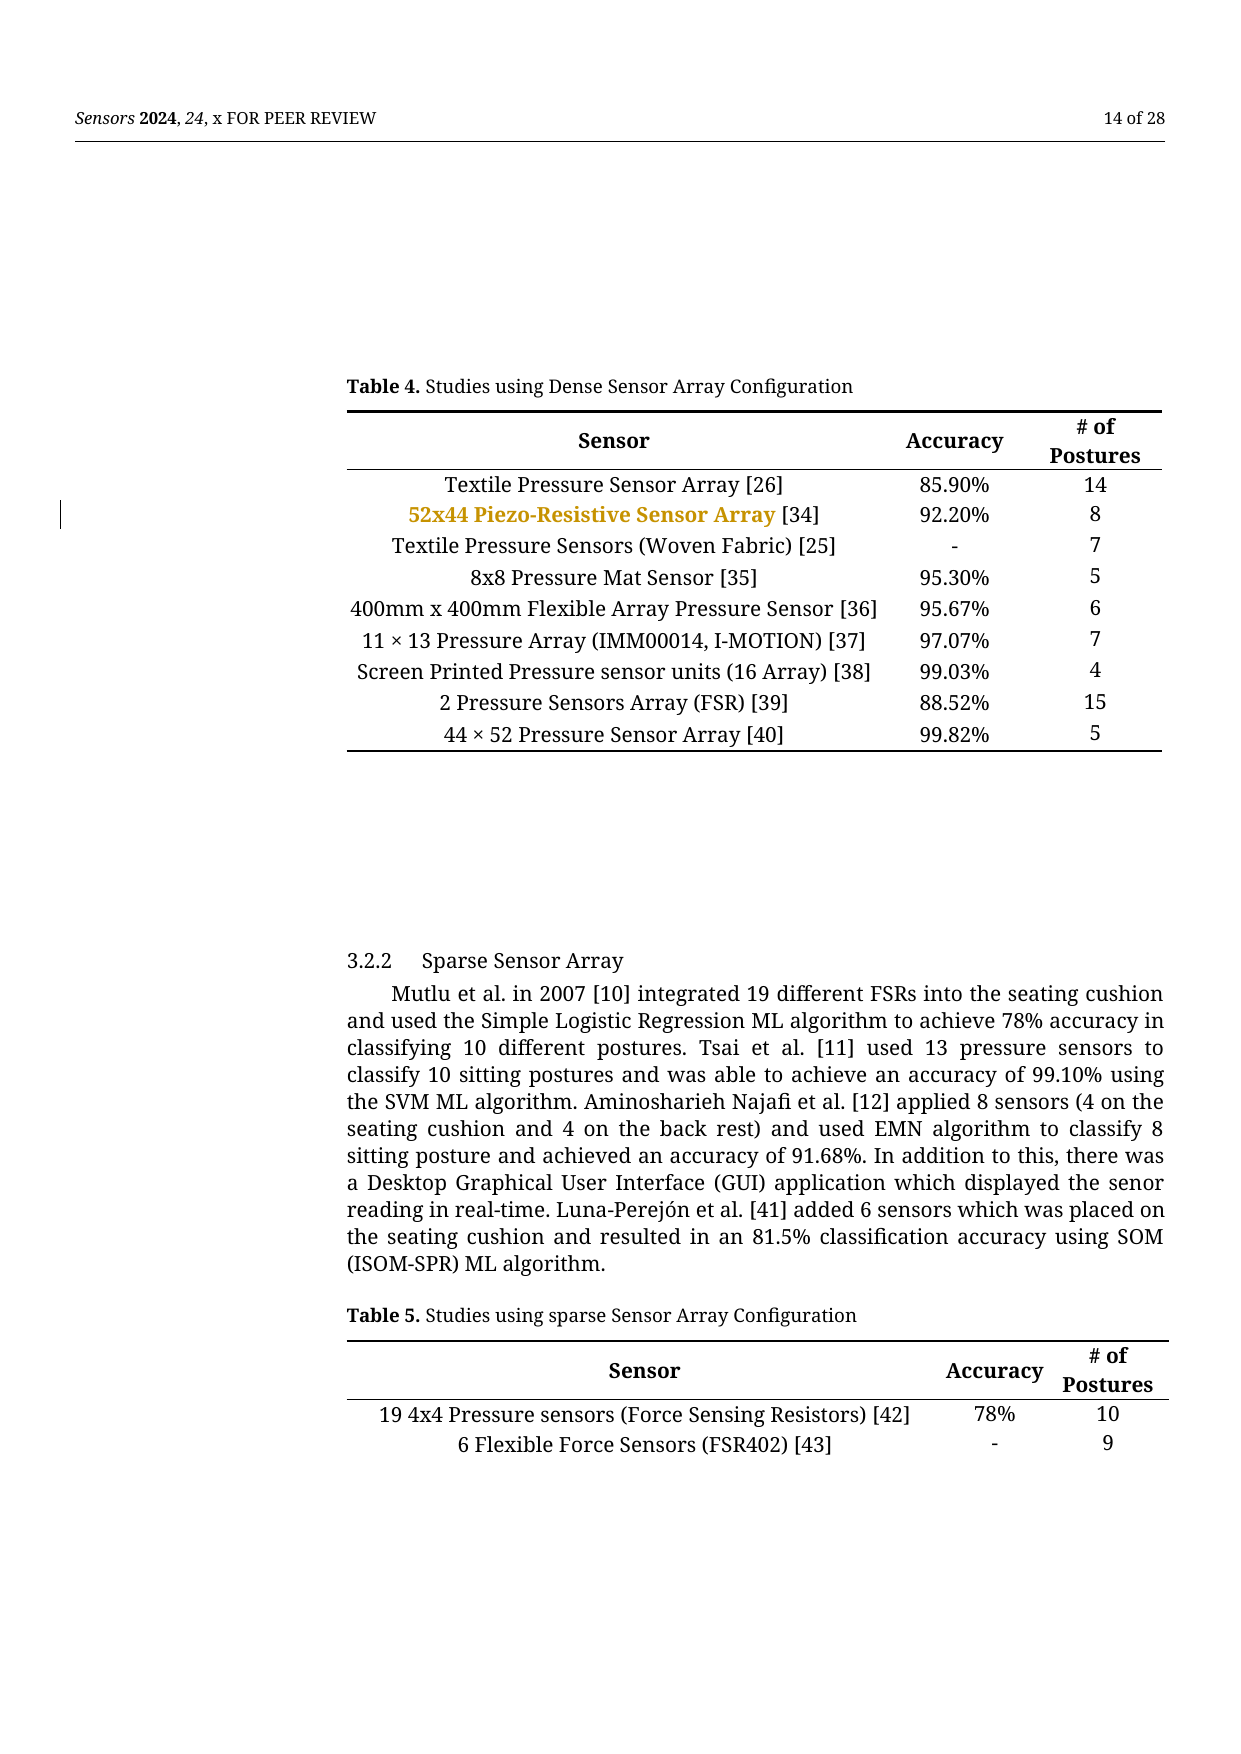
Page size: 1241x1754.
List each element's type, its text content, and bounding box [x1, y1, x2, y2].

table_cell 88.52% [881, 687, 1028, 718]
table_cell 99.03% [881, 656, 1028, 687]
table_cell 95.30% [881, 562, 1028, 593]
table_cell 14 [1028, 470, 1162, 499]
table_cell 7 [1028, 624, 1162, 656]
table_header Accuracy [881, 413, 1028, 469]
table_cell 52x44 Piezo-Resistive Sensor Array [34] [347, 499, 881, 530]
table_cell 19 4x4 Pressure sensors (Force Sensing Resistors) [42] [347, 1400, 943, 1428]
table_cell 6 Flexible Force Sensors (FSR402) [43] [347, 1428, 943, 1460]
text Table 4. Studies using Dense Sensor Array Configuration [347, 374, 1165, 398]
table_cell 99.82% [881, 718, 1028, 750]
subtitle Sparse Sensor Array [347, 947, 1165, 974]
table_header # of Postures [1046, 1342, 1169, 1398]
table_header # of Postures [1028, 413, 1162, 469]
table_cell 15 [1028, 687, 1162, 718]
table_cell 11 × 13 Pressure Array (IMM00014, I-MOTION) [37] [347, 624, 881, 656]
table_cell Screen Printed Pressure sensor units (16 Array) [38] [347, 656, 881, 687]
table_cell 6 [1028, 593, 1162, 624]
table_cell 44 × 52 Pressure Sensor Array [40] [347, 718, 881, 750]
table_cell - [943, 1428, 1046, 1460]
table_cell 8 [1028, 499, 1162, 530]
table_header Sensor [347, 413, 881, 469]
table_header Sensor [347, 1342, 943, 1398]
table_cell 92.20% [881, 499, 1028, 530]
table_cell 95.67% [881, 593, 1028, 624]
table_cell 7 [1028, 530, 1162, 562]
table_cell - [881, 530, 1028, 562]
text Mutlu et al. in 2007 [10] integrated 19 different FSRs into the seating cushion and used the Simple Logistic Regression ML algorithm to achieve 78% accuracy in classifying 10 different postures. Tsai et al. [11] used 13 pressure sensors to classify 10 sitting postures and was able to achieve an accuracy of 99.10% using the SVM ML algorithm. Aminosharieh Najafi et al. [12] applied 8 sensors (4 on the seating cushion and 4 on the back rest) and used EMN algorithm to classify 8 sitting posture and achieved an accuracy of 91.68%. In addition to this, there was a Desktop Graphical User Interface (GUI) application which displayed the senor reading in real-time. Luna-Perejón et al. [41] added 6 sensors which was placed on the seating cushion and resulted in an 81.5% classification accuracy using SOM (ISOM-SPR) ML algorithm. [347, 980, 1165, 1278]
table_cell 5 [1028, 562, 1162, 593]
table_cell 9 [1046, 1428, 1169, 1460]
table_cell 400mm x 400mm Flexible Array Pressure Sensor [36] [347, 593, 881, 624]
table_cell Textile Pressure Sensor Array [26] [347, 470, 881, 499]
table_header Accuracy [943, 1342, 1046, 1398]
table_cell 10 [1046, 1400, 1169, 1428]
text Table 5. Studies using sparse Sensor Array Configuration [347, 1303, 1165, 1327]
table_cell 2 Pressure Sensors Array (FSR) [39] [347, 687, 881, 718]
table_cell 8x8 Pressure Mat Sensor [35] [347, 562, 881, 593]
table_cell Textile Pressure Sensors (Woven Fabric) [25] [347, 530, 881, 562]
table_cell 4 [1028, 656, 1162, 687]
table_cell 5 [1028, 718, 1162, 750]
table_cell 97.07% [881, 624, 1028, 656]
table_cell 85.90% [881, 470, 1028, 499]
table_cell 78% [943, 1400, 1046, 1428]
